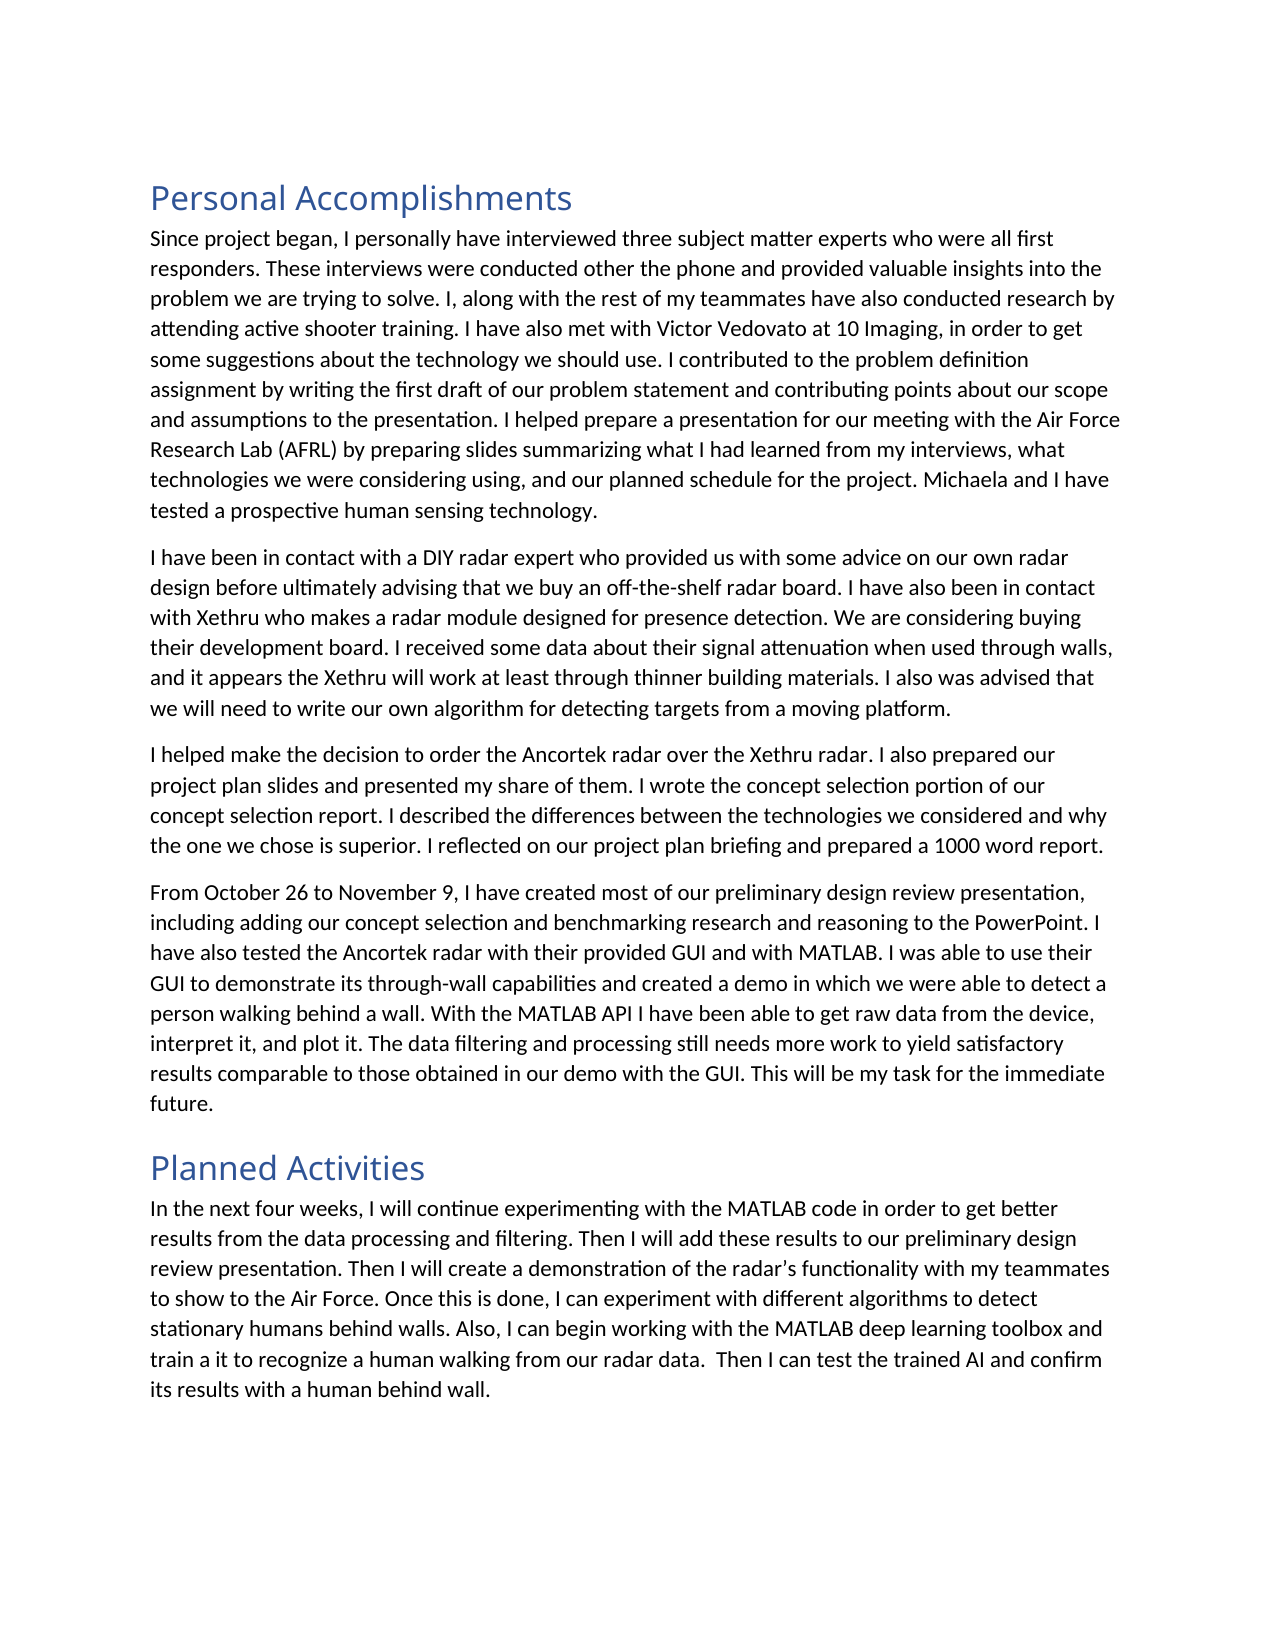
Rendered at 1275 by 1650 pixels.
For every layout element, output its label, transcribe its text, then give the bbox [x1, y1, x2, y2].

text I have been in contact with a DIY radar expert who provided us with some advice on our own radar design before ultimately advising that we buy an off-the-shelf radar board. I have also been in contact with Xethru who makes a radar module designed for presence detection. We are considering buying their development board. I received some data about their signal attenuation when used through walls, and it appears the Xethru will work at least through thinner building materials. I also was advised that we will need to write our own algorithm for detecting targets from a moving platform. [150, 543, 1125, 722]
subtitle Personal Accomplishments [150, 175, 1125, 220]
subtitle Planned Activities [150, 1145, 1125, 1190]
text Since project began, I personally have interviewed three subject matter experts who were all first responders. These interviews were conducted other the phone and provided valuable insights into the problem we are trying to solve. I, along with the rest of my teammates have also conducted research by attending active shooter training. I have also met with Victor Vedovato at 10 Imaging, in order to get some suggestions about the technology we should use. I contributed to the problem definition assignment by writing the first draft of our problem statement and contributing points about our scope and assumptions to the presentation. I helped prepare a presentation for our meeting with the Air Force Research Lab (AFRL) by preparing slides summarizing what I had learned from my interviews, what technologies we were considering using, and our planned schedule for the project. Michaela and I have tested a prospective human sensing technology. [150, 224, 1125, 524]
text In the next four weeks, I will continue experimenting with the MATLAB code in order to get better results from the data processing and filtering. Then I will add these results to our preliminary design review presentation. Then I will create a demonstration of the radar’s functionality with my teammates to show to the Air Force. Once this is done, I can experiment with different algorithms to detect stationary humans behind walls. Also, I can begin working with the MATLAB deep learning toolbox and train a it to recognize a human walking from our radar data. Then I can test the trained AI and confirm its results with a human behind wall. [150, 1194, 1125, 1403]
text I helped make the decision to order the Ancortek radar over the Xethru radar. I also prepared our project plan slides and presented my share of them. I wrote the concept selection portion of our concept selection report. I described the differences between the technologies we considered and why the one we chose is superior. I reflected on our project plan briefing and prepared a 1000 word report. [150, 741, 1125, 859]
text From October 26 to November 9, I have created most of our preliminary design review presentation, including adding our concept selection and benchmarking research and reasoning to the PowerPoint. I have also tested the Ancortek radar with their provided GUI and with MATLAB. I was able to use their GUI to demonstrate its through-wall capabilities and created a demo in which we were able to detect a person walking behind a wall. With the MATLAB API I have been able to get raw data from the device, interpret it, and plot it. The data filtering and processing still needs more work to yield satisfactory results comparable to those obtained in our demo with the GUI. This will be my task for the immediate future. [150, 878, 1125, 1118]
